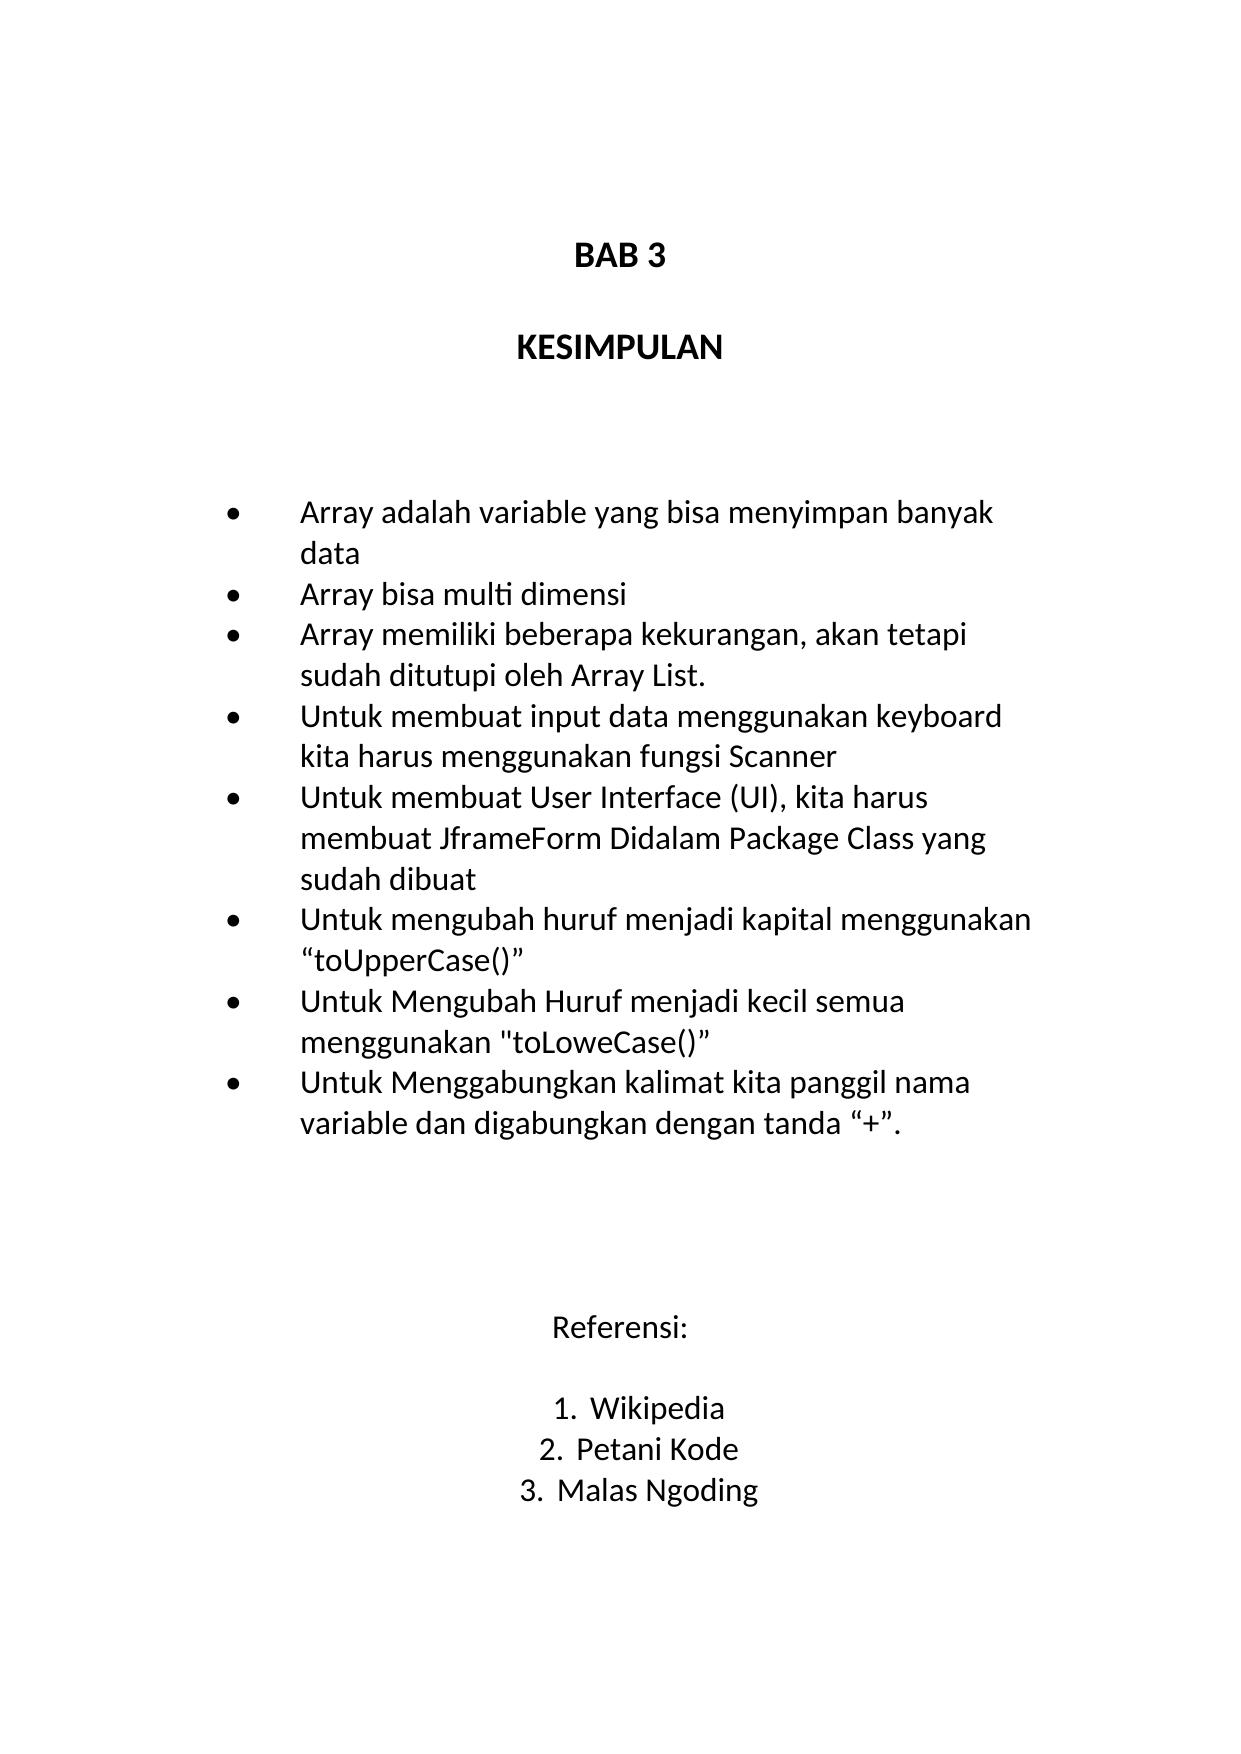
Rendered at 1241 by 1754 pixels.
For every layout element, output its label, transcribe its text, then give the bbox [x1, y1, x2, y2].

list Wikipedia [225, 1387, 1053, 1428]
list Untuk membuat input data menggunakan keyboard kita harus menggunakan fungsi Scanner [225, 695, 1053, 776]
text BAB 3 [187, 231, 1053, 277]
list Malas Ngoding [225, 1469, 1053, 1509]
list Array adalah variable yang bisa menyimpan banyak data [225, 491, 1053, 573]
list Untuk Menggabungkan kalimat kita panggil nama variable dan digabungkan dengan tanda “+”. [225, 1061, 1053, 1143]
list Array bisa multi dimensi [225, 573, 1053, 613]
text Referensi: [187, 1306, 1053, 1346]
text KESIMPULAN [187, 323, 1053, 369]
list Untuk mengubah huruf menjadi kapital menggunakan “toUpperCase()” [225, 898, 1053, 980]
list Untuk membuat User Interface (UI), kita harus membuat JframeForm Didalam Package Class yang sudah dibuat [225, 776, 1053, 898]
list Array memiliki beberapa kekurangan, akan tetapi sudah ditutupi oleh Array List. [225, 613, 1053, 695]
list Petani Kode [225, 1428, 1053, 1469]
list Untuk Mengubah Huruf menjadi kecil semua menggunakan "toLoweCase()” [225, 980, 1053, 1061]
